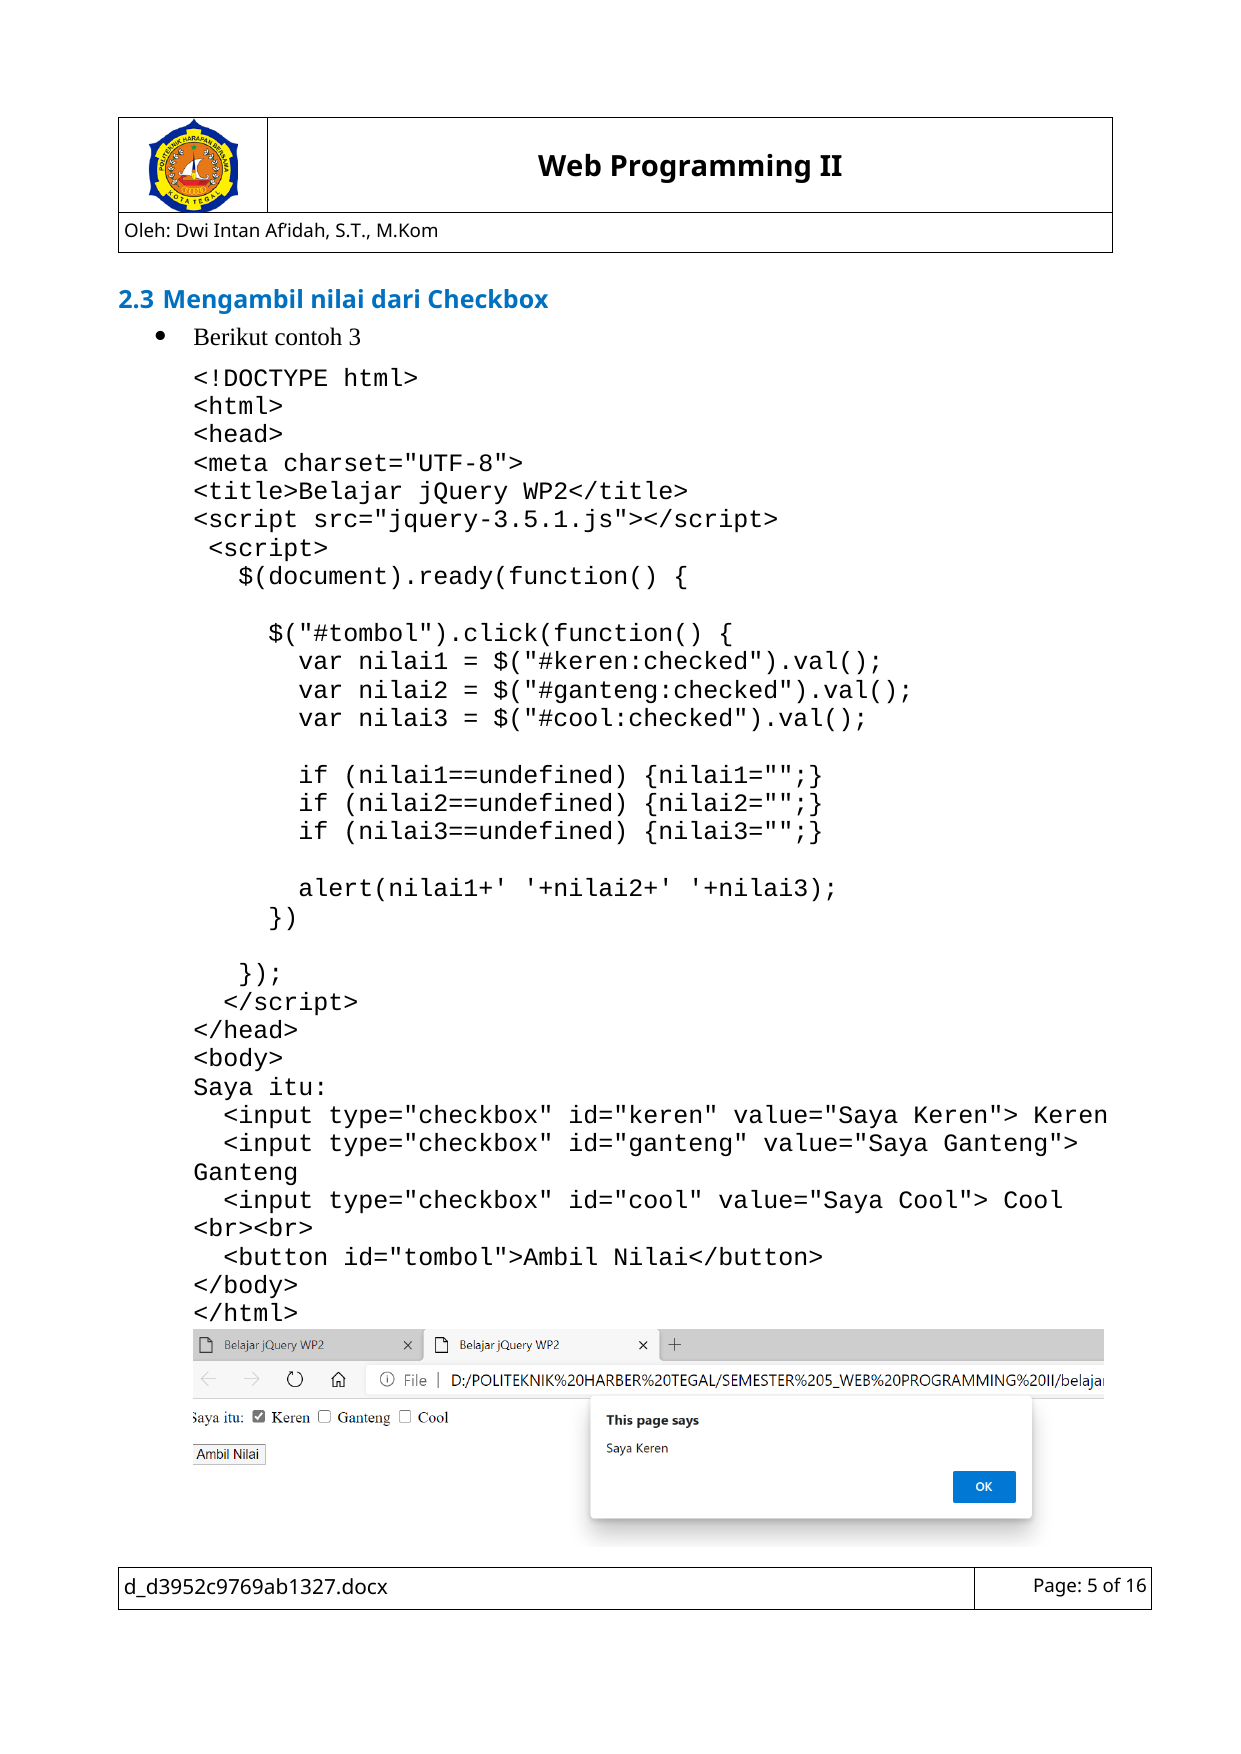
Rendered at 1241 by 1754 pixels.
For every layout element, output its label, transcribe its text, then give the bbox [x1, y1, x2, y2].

list if (nilai2==undefined) {nilai2="";} [193, 791, 1152, 819]
list }) [193, 904, 1152, 932]
list var nilai2 = $("#ganteng:checked").val(); [193, 677, 1152, 706]
list <html> [193, 394, 1152, 422]
list $("#tombol").click(function() { [193, 621, 1152, 649]
list $(document).ready(function() { [193, 564, 1152, 592]
list <input type="checkbox" id="keren" value="Saya Keren"> Keren [193, 1102, 1152, 1131]
list <title>Belajar jQuery WP2</title> [193, 479, 1152, 507]
list <!DOCTYPE html> [193, 365, 1152, 394]
list </html> [193, 1301, 1152, 1329]
list </body> [193, 1272, 1152, 1301]
list </script> [193, 989, 1152, 1017]
list <button id="tombol">Ambil Nilai</button> [193, 1244, 1152, 1272]
list var nilai3 = $("#cool:checked").val(); [193, 706, 1152, 734]
list Berikut contoh 3 [156, 322, 1152, 351]
list }); [193, 961, 1152, 989]
list <meta charset="UTF-8"> [193, 450, 1152, 479]
list <body> [193, 1046, 1152, 1074]
list if (nilai1==undefined) {nilai1="";} [193, 762, 1152, 791]
subtitle Mengambil nilai dari Checkbox [118, 281, 1152, 315]
list <script> [193, 535, 1152, 564]
list <script src="jquery-3.5.1.js"></script> [193, 507, 1152, 535]
list <br><br> [193, 1216, 1152, 1244]
picture [193, 1329, 1104, 1547]
list <input type="checkbox" id="cool" value="Saya Cool"> Cool [193, 1187, 1152, 1216]
list var nilai1 = $("#keren:checked").val(); [193, 649, 1152, 677]
list </head> [193, 1017, 1152, 1046]
list if (nilai3==undefined) {nilai3="";} [193, 819, 1152, 847]
list alert(nilai1+' '+nilai2+' '+nilai3); [193, 876, 1152, 904]
picture [148, 118, 238, 213]
list <head> [193, 422, 1152, 450]
list Saya itu: [193, 1074, 1152, 1102]
list <input type="checkbox" id="ganteng" value="Saya Ganteng"> Ganteng [193, 1131, 1152, 1187]
